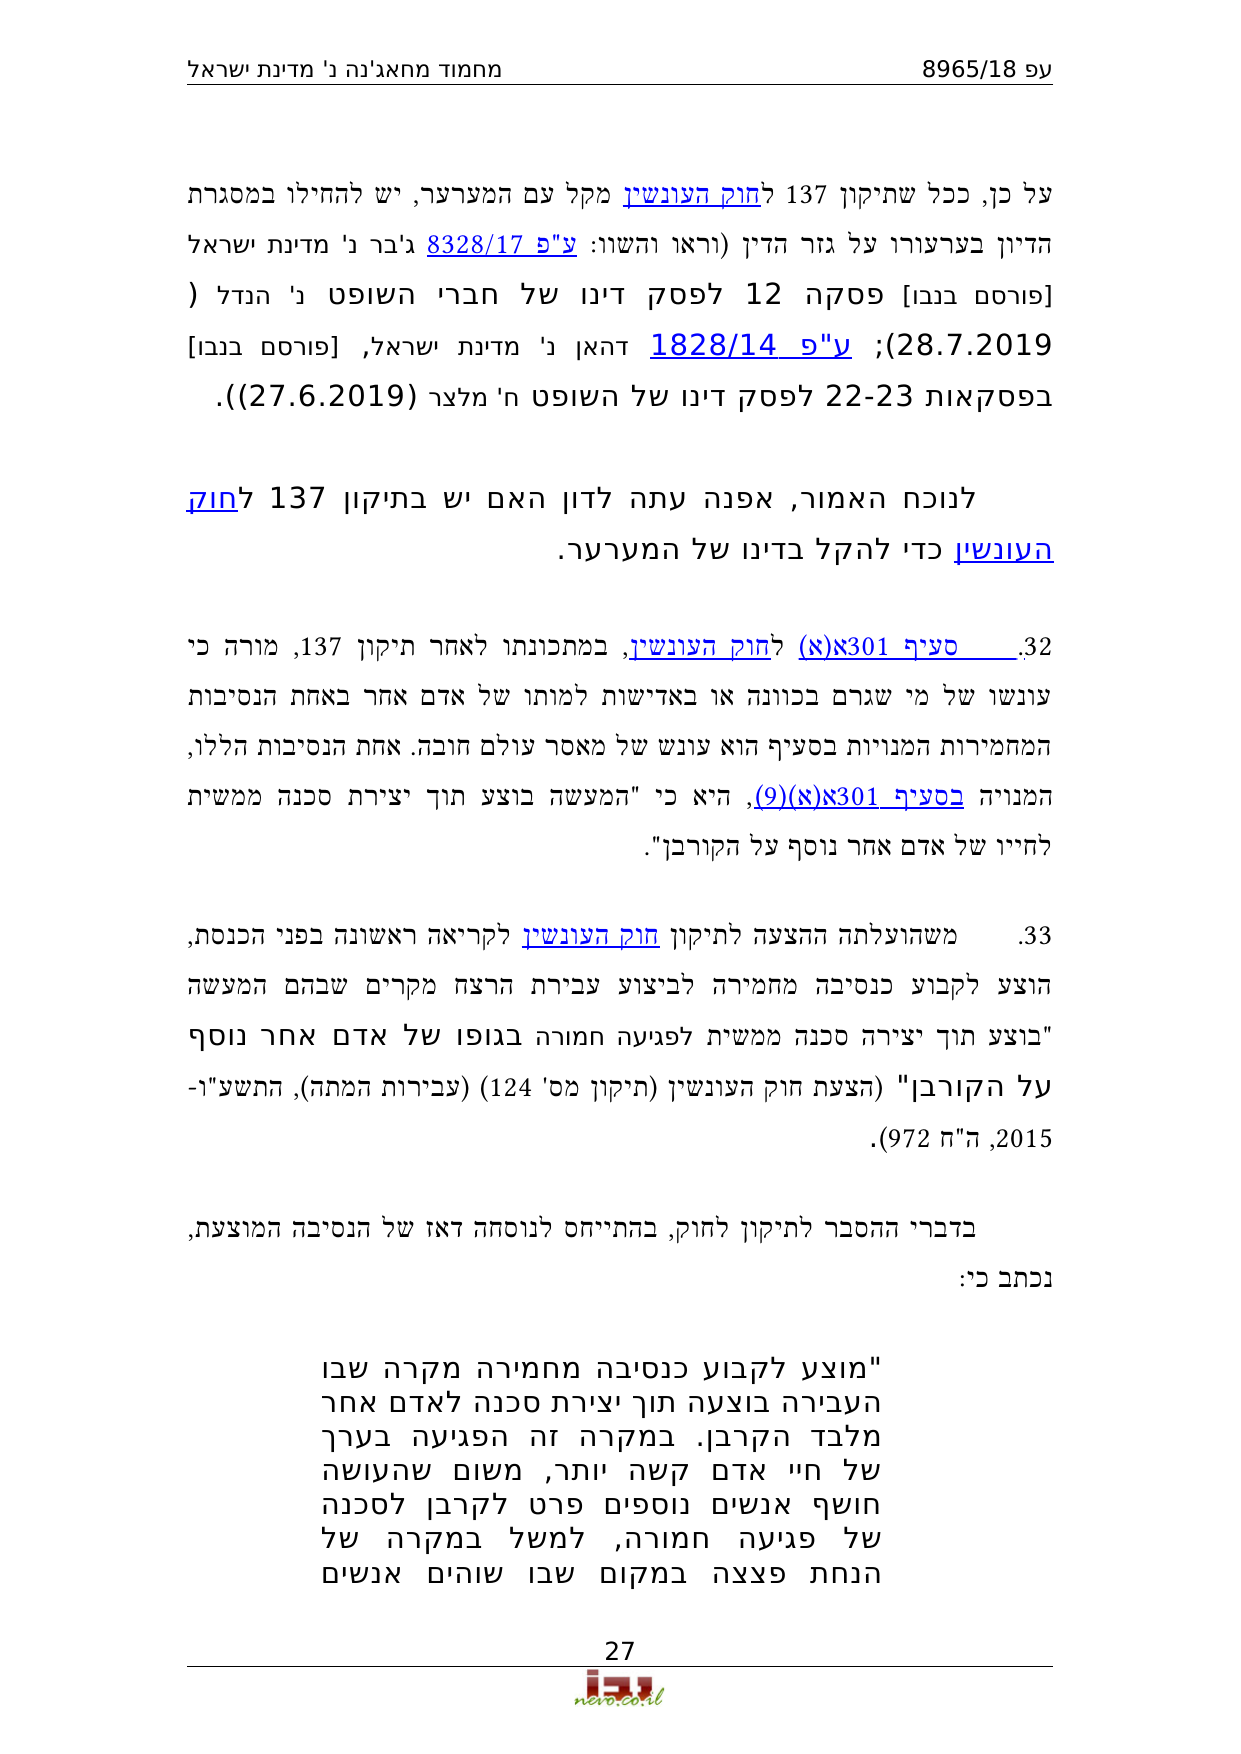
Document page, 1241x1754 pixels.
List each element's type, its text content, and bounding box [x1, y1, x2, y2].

list משהועלתה ההצעה לתיקון חוק העונשין לקריאה ראשונה בפני הכנסת, הוצע לקבוע כנסיבה מחמירה לביצוע עבירת הרצח מקרים שבהם המעשה "בוצע תוך יצירה סכנה ממשית לפגיעה חמורה בגופו של אדם אחר נוסף על הקורבן" (הצעת חוק העונשין (תיקון מס' 124) (עבירות המתה), התשע"ו-2015, ה"ח 972). [187, 918, 1053, 1155]
list סעיף 301א(א) לחוק העונשין, במתכונתו לאחר תיקון 137, מורה כי עונשו של מי שגרם בכוונה או באדישות למותו של אדם אחר באחת הנסיבות המחמירות המנויות בסעיף הוא עונש של מאסר עולם חובה. אחת הנסיבות הללו, המנויה בסעיף 301א(א)(9), היא כי "המעשה בוצע תוך יצירת סכנה ממשית לחייו של אדם אחר נוסף על הקורבן". [187, 630, 1053, 862]
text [321, 1351, 882, 1590]
list לנוכח האמור, אפנה עתה לדון האם יש בתיקון 137 לחוק העונשין כדי להקל בדינו של המערער. [187, 481, 1053, 566]
list בדברי ההסבר לתיקון לחוק, בהתייחס לנוסחה דאז של הנסיבה המוצעת, נכתב כי: [187, 1212, 1053, 1294]
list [187, 177, 1053, 413]
picture [574, 1669, 666, 1707]
